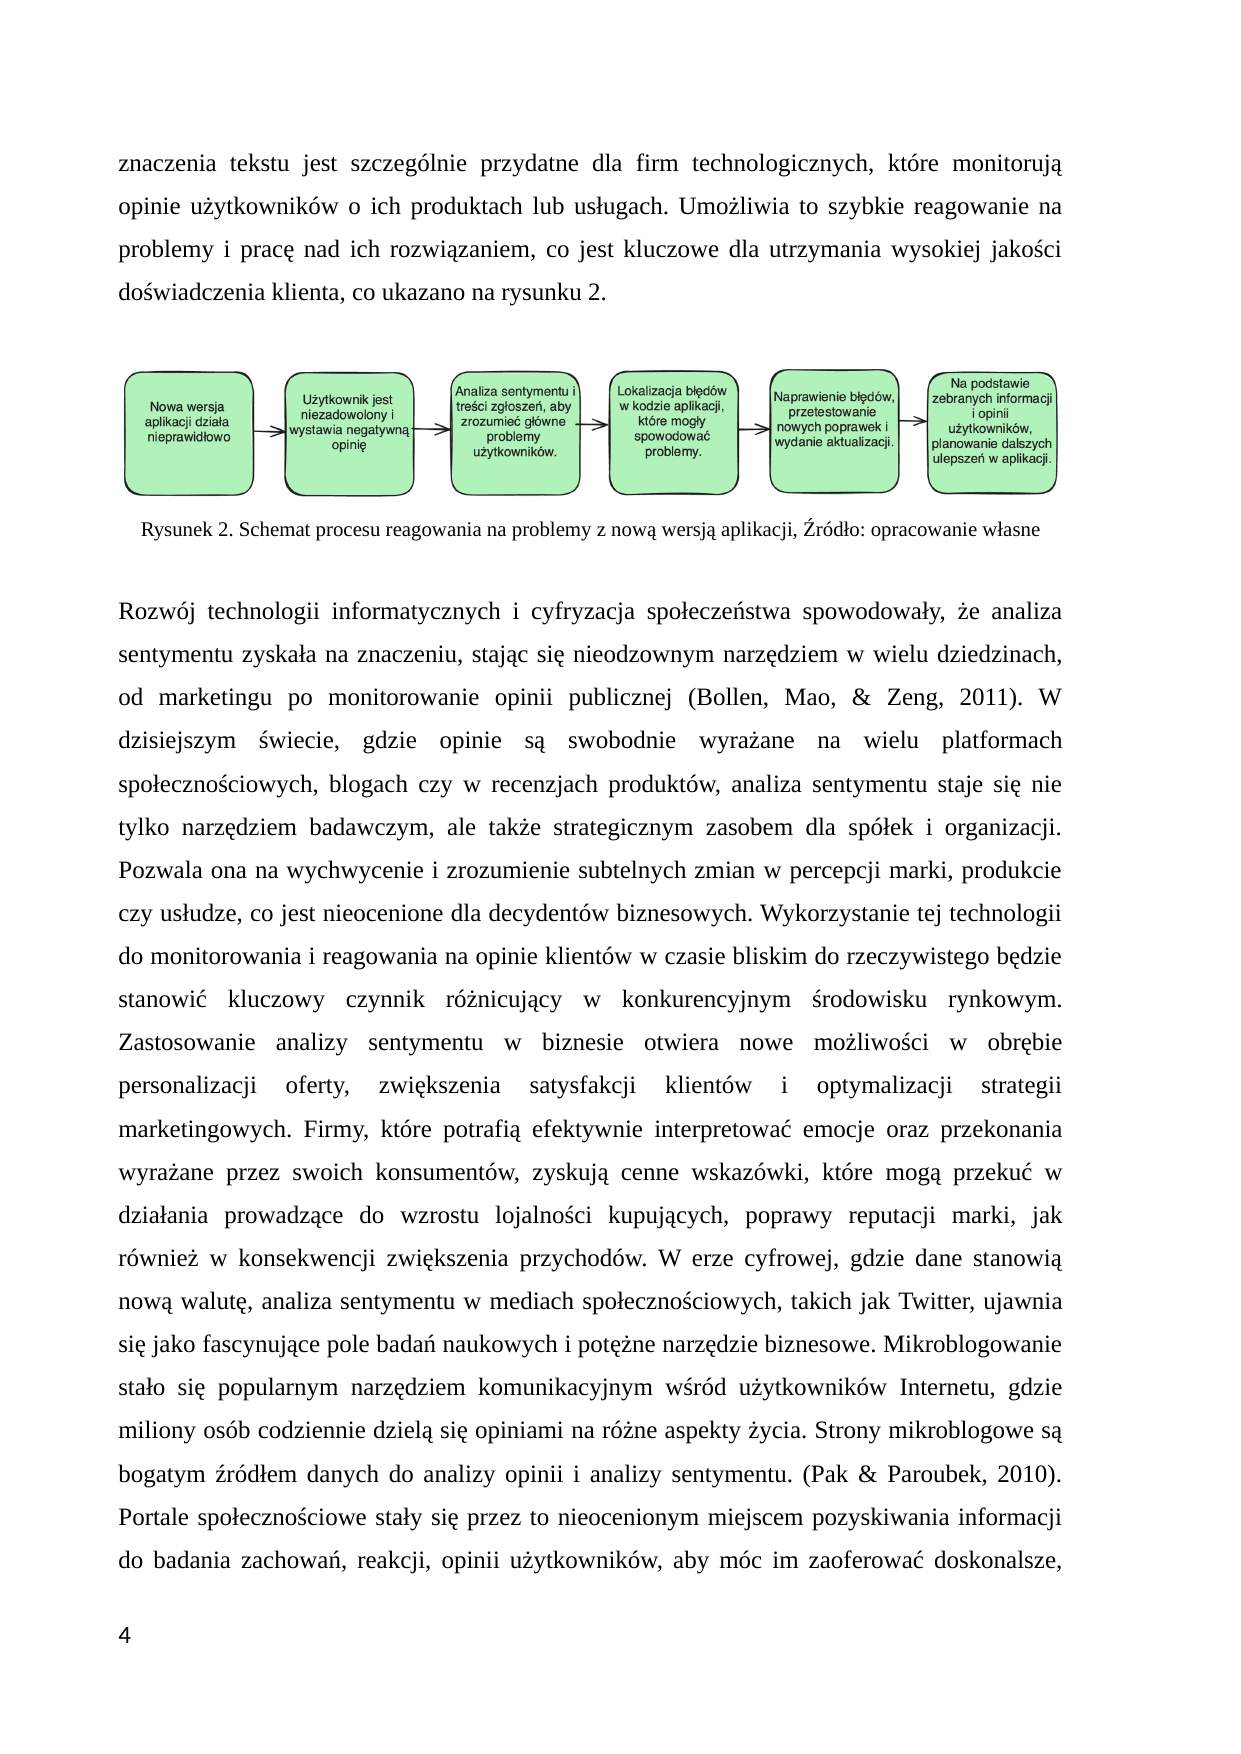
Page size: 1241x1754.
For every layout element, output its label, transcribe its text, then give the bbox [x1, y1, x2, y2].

picture [118, 363, 1063, 502]
text Rysunek 2. Schemat procesu reagowania na problemy z nową wersją aplikacji, Źródło: opracowanie własne [118, 517, 1063, 541]
